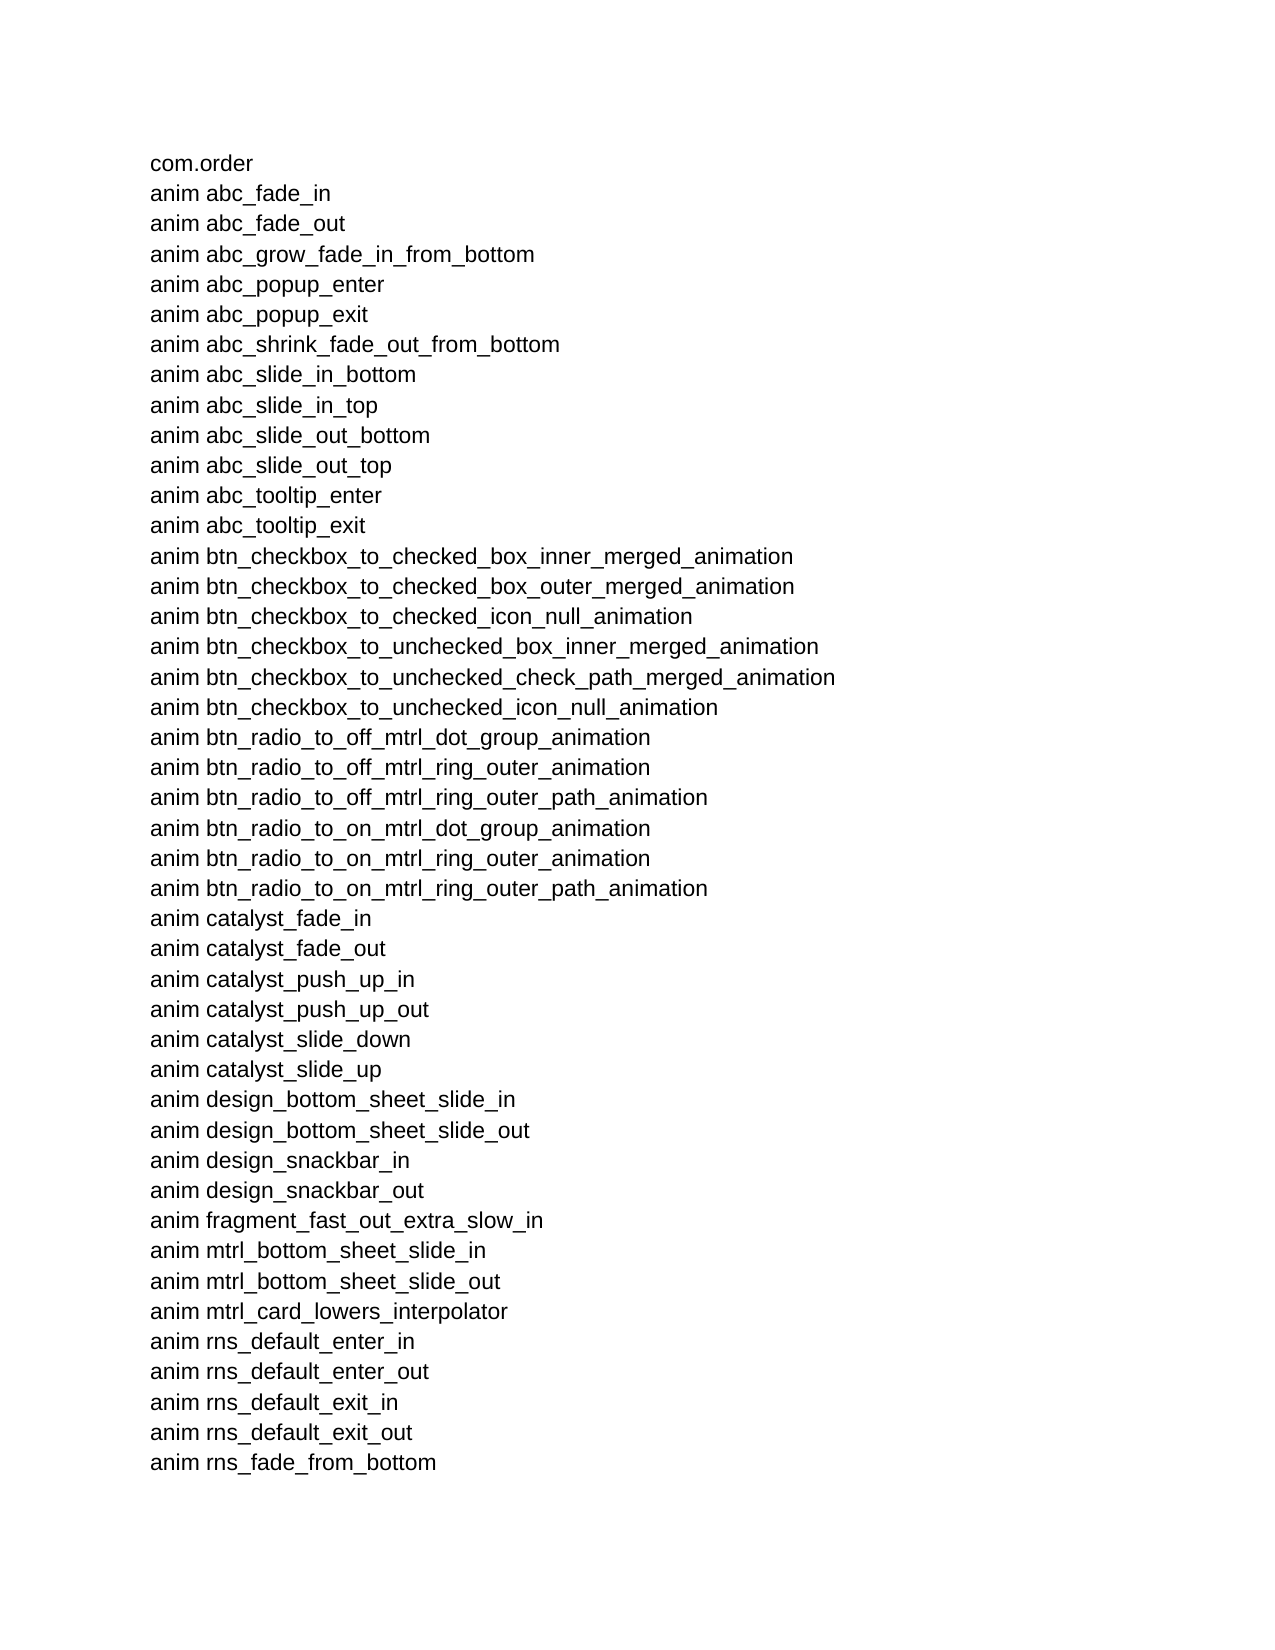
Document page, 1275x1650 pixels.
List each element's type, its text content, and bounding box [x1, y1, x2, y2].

text anim btn_radio_to_on_mtrl_dot_group_animation [150, 814, 1125, 841]
text anim design_snackbar_out [150, 1177, 1125, 1203]
text anim btn_checkbox_to_checked_box_inner_merged_animation [150, 543, 1125, 569]
text anim btn_checkbox_to_unchecked_box_inner_merged_animation [150, 633, 1125, 660]
text anim design_bottom_sheet_slide_out [150, 1117, 1125, 1143]
text anim btn_radio_to_on_mtrl_ring_outer_path_animation [150, 875, 1125, 901]
text com.order [150, 150, 1125, 176]
text anim catalyst_slide_up [150, 1056, 1125, 1083]
text anim rns_default_exit_out [150, 1419, 1125, 1445]
text anim catalyst_fade_in [150, 905, 1125, 932]
text anim mtrl_card_lowers_interpolator [150, 1298, 1125, 1324]
text anim btn_checkbox_to_checked_icon_null_animation [150, 603, 1125, 629]
text anim abc_tooltip_enter [150, 482, 1125, 509]
text anim mtrl_bottom_sheet_slide_out [150, 1268, 1125, 1294]
text anim abc_slide_in_top [150, 392, 1125, 418]
text anim abc_popup_exit [150, 301, 1125, 327]
text anim mtrl_bottom_sheet_slide_in [150, 1237, 1125, 1264]
text anim rns_default_exit_in [150, 1388, 1125, 1415]
text anim abc_tooltip_exit [150, 512, 1125, 539]
text anim abc_slide_out_bottom [150, 422, 1125, 448]
text anim abc_slide_in_bottom [150, 361, 1125, 388]
text anim rns_fade_from_bottom [150, 1449, 1125, 1475]
text anim rns_default_enter_out [150, 1358, 1125, 1385]
text anim btn_checkbox_to_unchecked_check_path_merged_animation [150, 663, 1125, 690]
text anim design_snackbar_in [150, 1147, 1125, 1173]
text anim catalyst_slide_down [150, 1026, 1125, 1052]
text anim btn_radio_to_on_mtrl_ring_outer_animation [150, 845, 1125, 871]
text anim abc_shrink_fade_out_from_bottom [150, 331, 1125, 358]
text anim abc_fade_in [150, 180, 1125, 207]
text anim btn_checkbox_to_unchecked_icon_null_animation [150, 694, 1125, 720]
text anim design_bottom_sheet_slide_in [150, 1086, 1125, 1113]
text anim btn_radio_to_off_mtrl_ring_outer_animation [150, 754, 1125, 781]
text anim abc_popup_enter [150, 271, 1125, 297]
text anim btn_radio_to_off_mtrl_ring_outer_path_animation [150, 784, 1125, 811]
text anim abc_fade_out [150, 210, 1125, 237]
text anim rns_default_enter_in [150, 1328, 1125, 1354]
text anim btn_radio_to_off_mtrl_dot_group_animation [150, 724, 1125, 750]
text anim catalyst_push_up_in [150, 966, 1125, 992]
text anim abc_grow_fade_in_from_bottom [150, 241, 1125, 267]
text anim abc_slide_out_top [150, 452, 1125, 478]
text anim catalyst_push_up_out [150, 996, 1125, 1022]
text anim btn_checkbox_to_checked_box_outer_merged_animation [150, 573, 1125, 599]
text anim fragment_fast_out_extra_slow_in [150, 1207, 1125, 1234]
text anim catalyst_fade_out [150, 935, 1125, 962]
